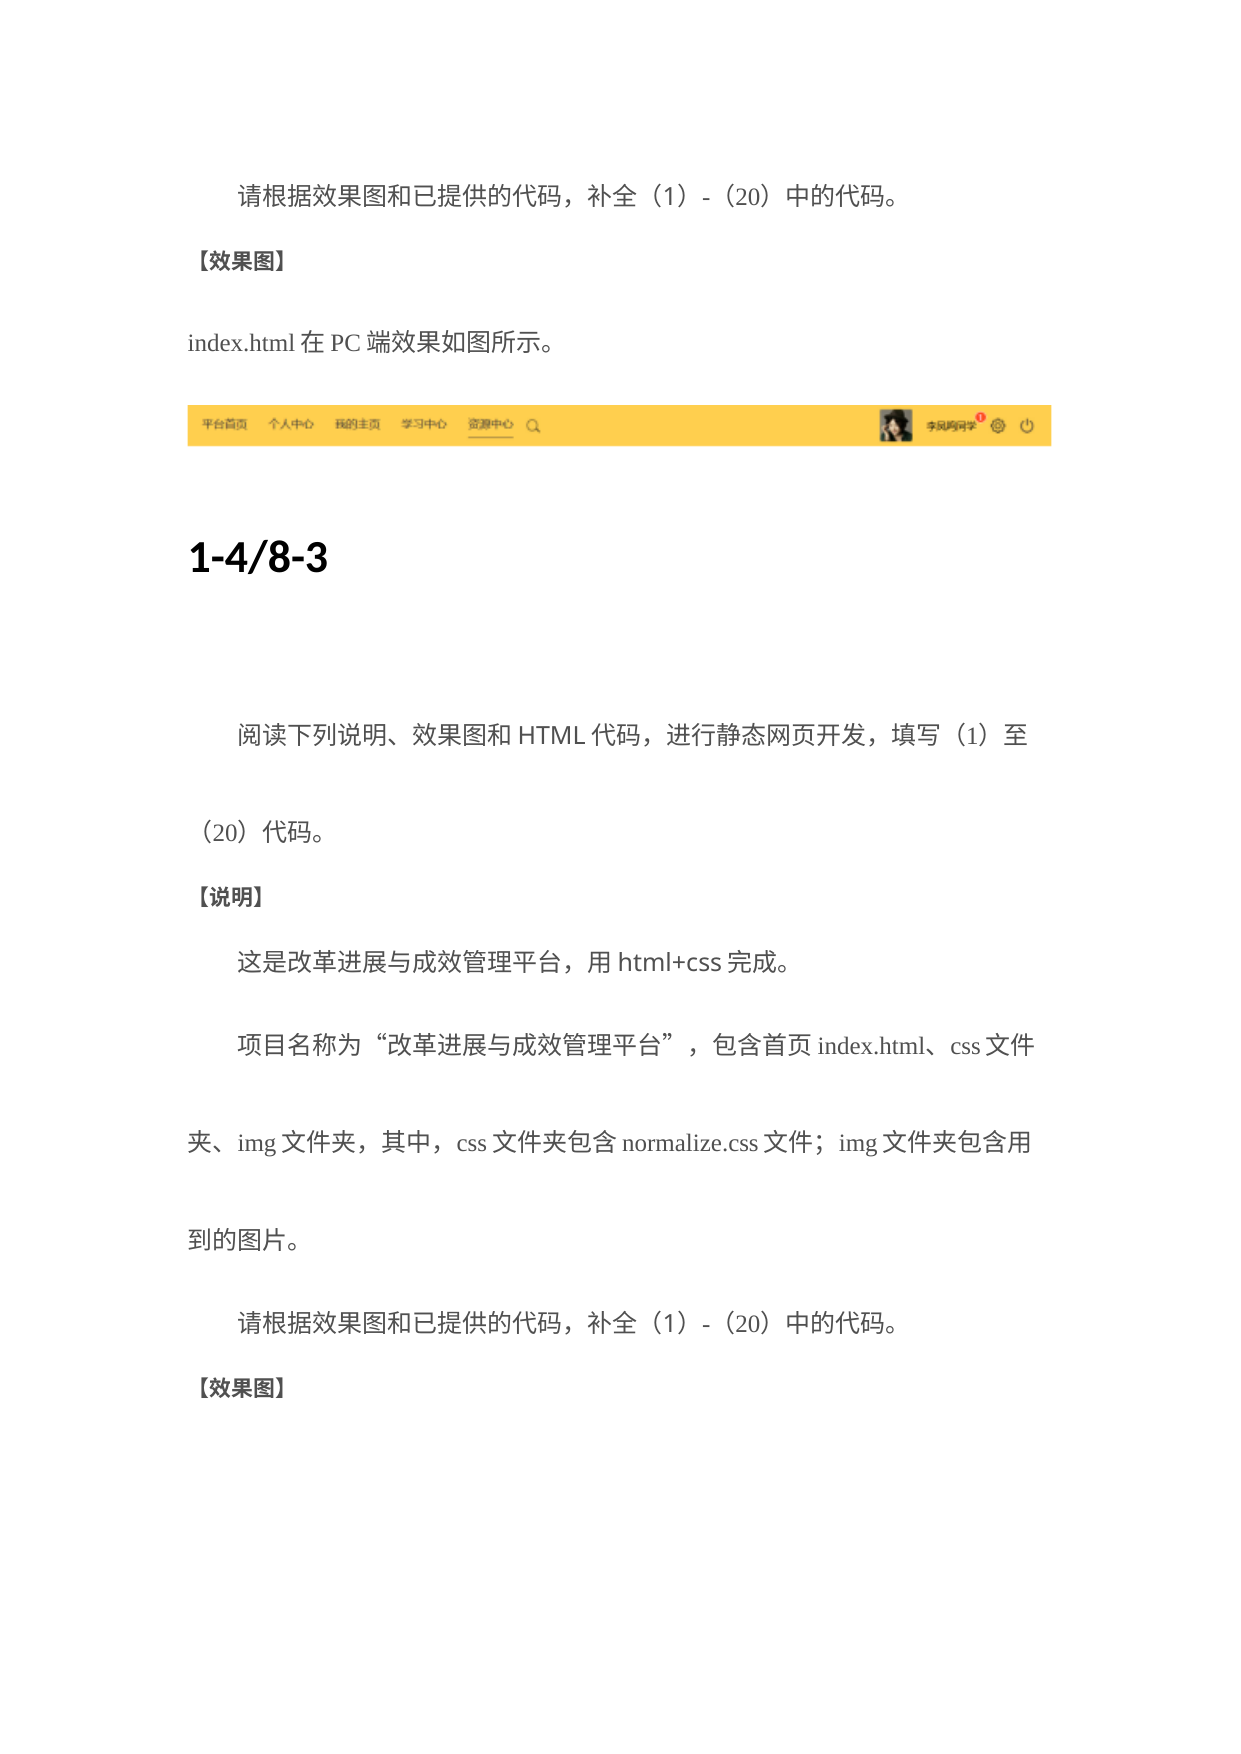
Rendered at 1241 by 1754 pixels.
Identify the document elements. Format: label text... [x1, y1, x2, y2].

subtitle 1-4/8-3 [187, 523, 1053, 588]
text 请根据效果图和已提供的代码，补全（1）-（20）中的代码。 【效果图】 index.html在PC端效果如图所示。 [187, 162, 1053, 471]
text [187, 1289, 1053, 1403]
text 阅读下列说明、效果图和HTML代码，进行静态网页开发，填写（1）至（20）代码。 【说明】 [187, 701, 1053, 912]
text 项目名称为“改革进展与成效管理平台”，包含首页index.html、css文件夹、img文件夹，其中，css文件夹包含normalize.css文件；img文件夹包含用到的图片。 [187, 1011, 1053, 1271]
text 这是改革进展与成效管理平台，用html+css完成。 [187, 928, 1053, 993]
picture [187, 405, 1052, 448]
